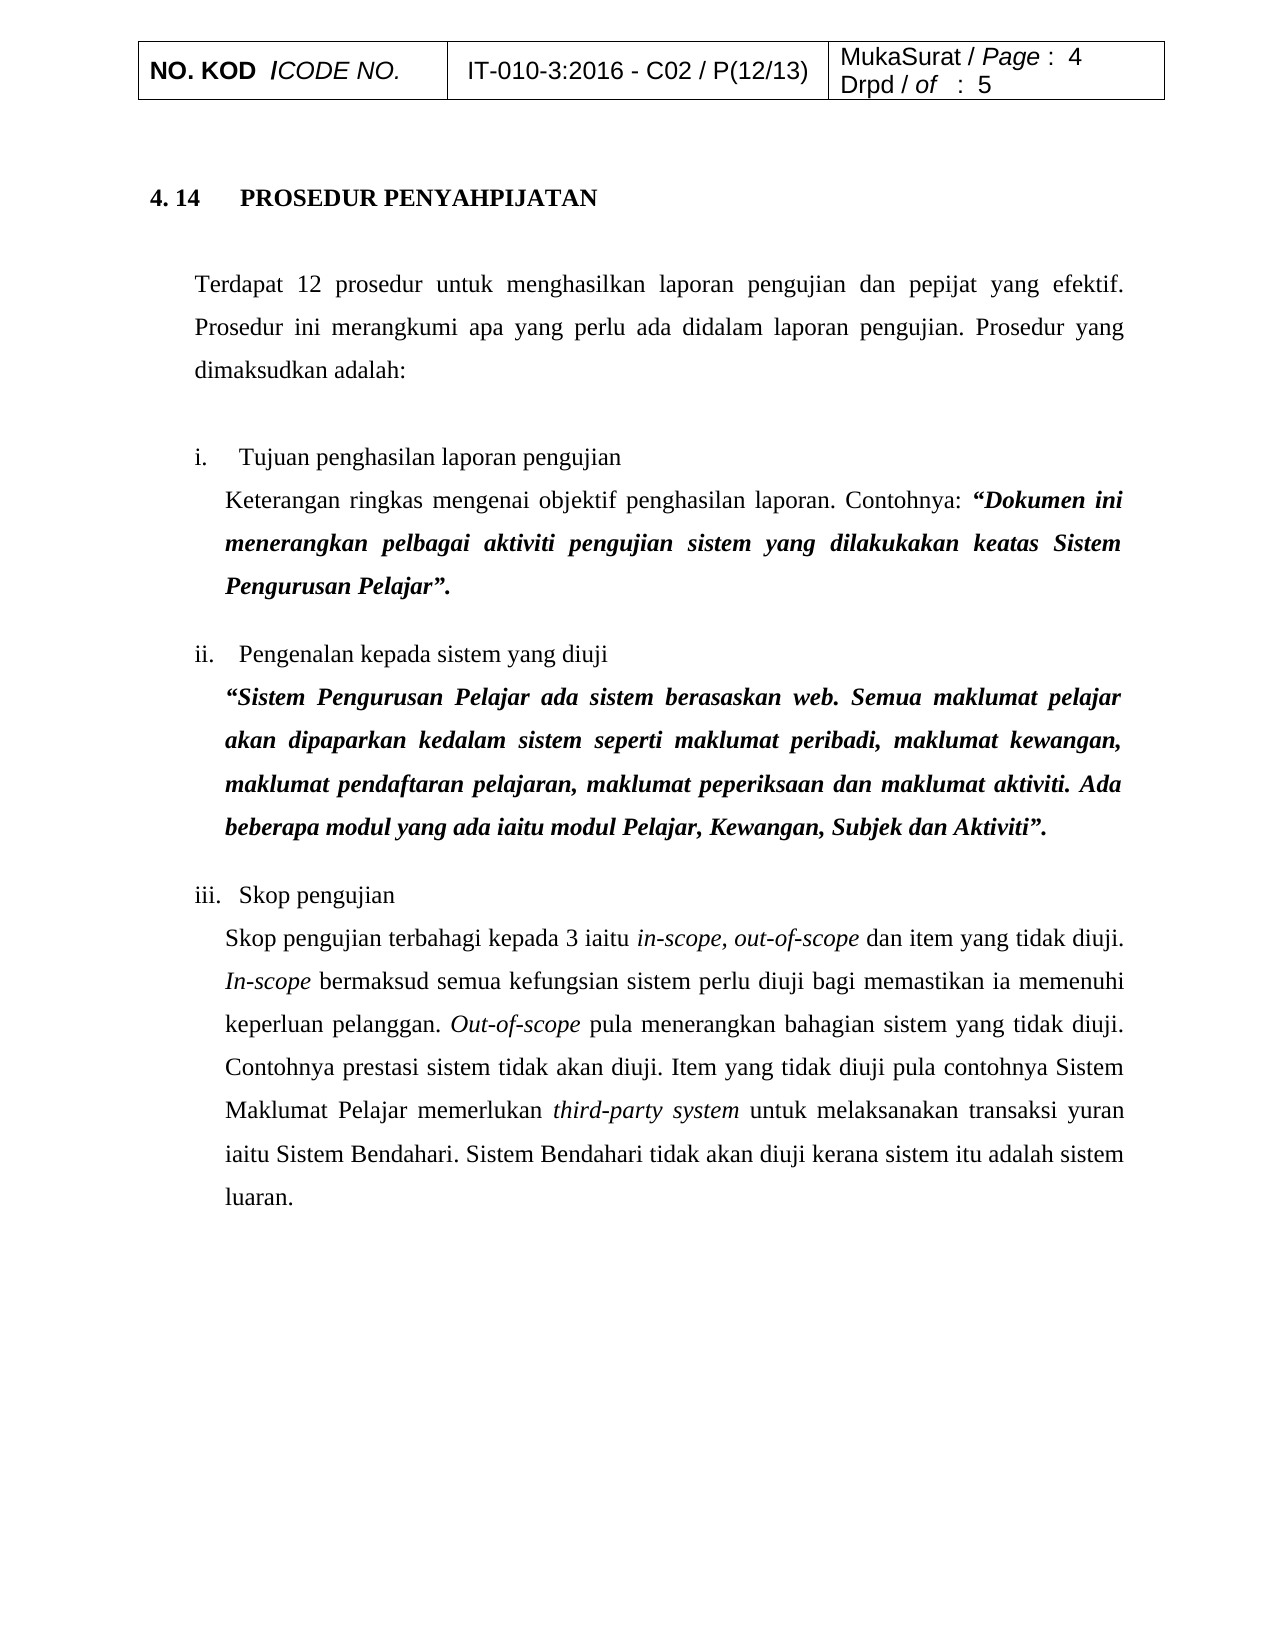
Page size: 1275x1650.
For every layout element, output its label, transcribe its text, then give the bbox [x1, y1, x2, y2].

list Tujuan penghasilan laporan pengujian [194, 442, 1125, 471]
text Terdapat 12 prosedur untuk menghasilkan laporan pengujian dan pepijat yang efektif. Prosedur ini merangkumi apa yang perlu ada didalam laporan pengujian. Prosedur yang dimaksudkan adalah: [194, 269, 1125, 384]
text 4. 14 PROSEDUR PENYAHPIJATAN [150, 183, 1095, 212]
text “Sistem Pengurusan Pelajar ada sistem berasaskan web. Semua maklumat pelajar akan dipaparkan kedalam sistem seperti maklumat peribadi, maklumat kewangan, maklumat pendaftaran pelajaran, maklumat peperiksaan dan maklumat aktiviti. Ada beberapa modul yang ada iaitu modul Pelajar, Kewangan, Subjek dan Aktiviti”. [225, 682, 1125, 841]
text Keterangan ringkas mengenai objektif penghasilan laporan. Contohnya: “Dokumen ini menerangkan pelbagai aktiviti pengujian sistem yang dilakukakan keatas Sistem Pengurusan Pelajar”. [225, 485, 1125, 600]
list Pengenalan kepada sistem yang diuji [194, 639, 1125, 668]
list Skop pengujian [194, 880, 1125, 909]
text Skop pengujian terbahagi kepada 3 iaitu in-scope, out-of-scope dan item yang tidak diuji. In-scope bermaksud semua kefungsian sistem perlu diuji bagi memastikan ia memenuhi keperluan pelanggan. Out-of-scope pula menerangkan bahagian sistem yang tidak diuji. Contohnya prestasi sistem tidak akan diuji. Item yang tidak diuji pula contohnya Sistem Maklumat Pelajar memerlukan third-party system untuk melaksanakan transaksi yuran iaitu Sistem Bendahari. Sistem Bendahari tidak akan diuji kerana sistem itu adalah sistem luaran. [225, 923, 1125, 1211]
